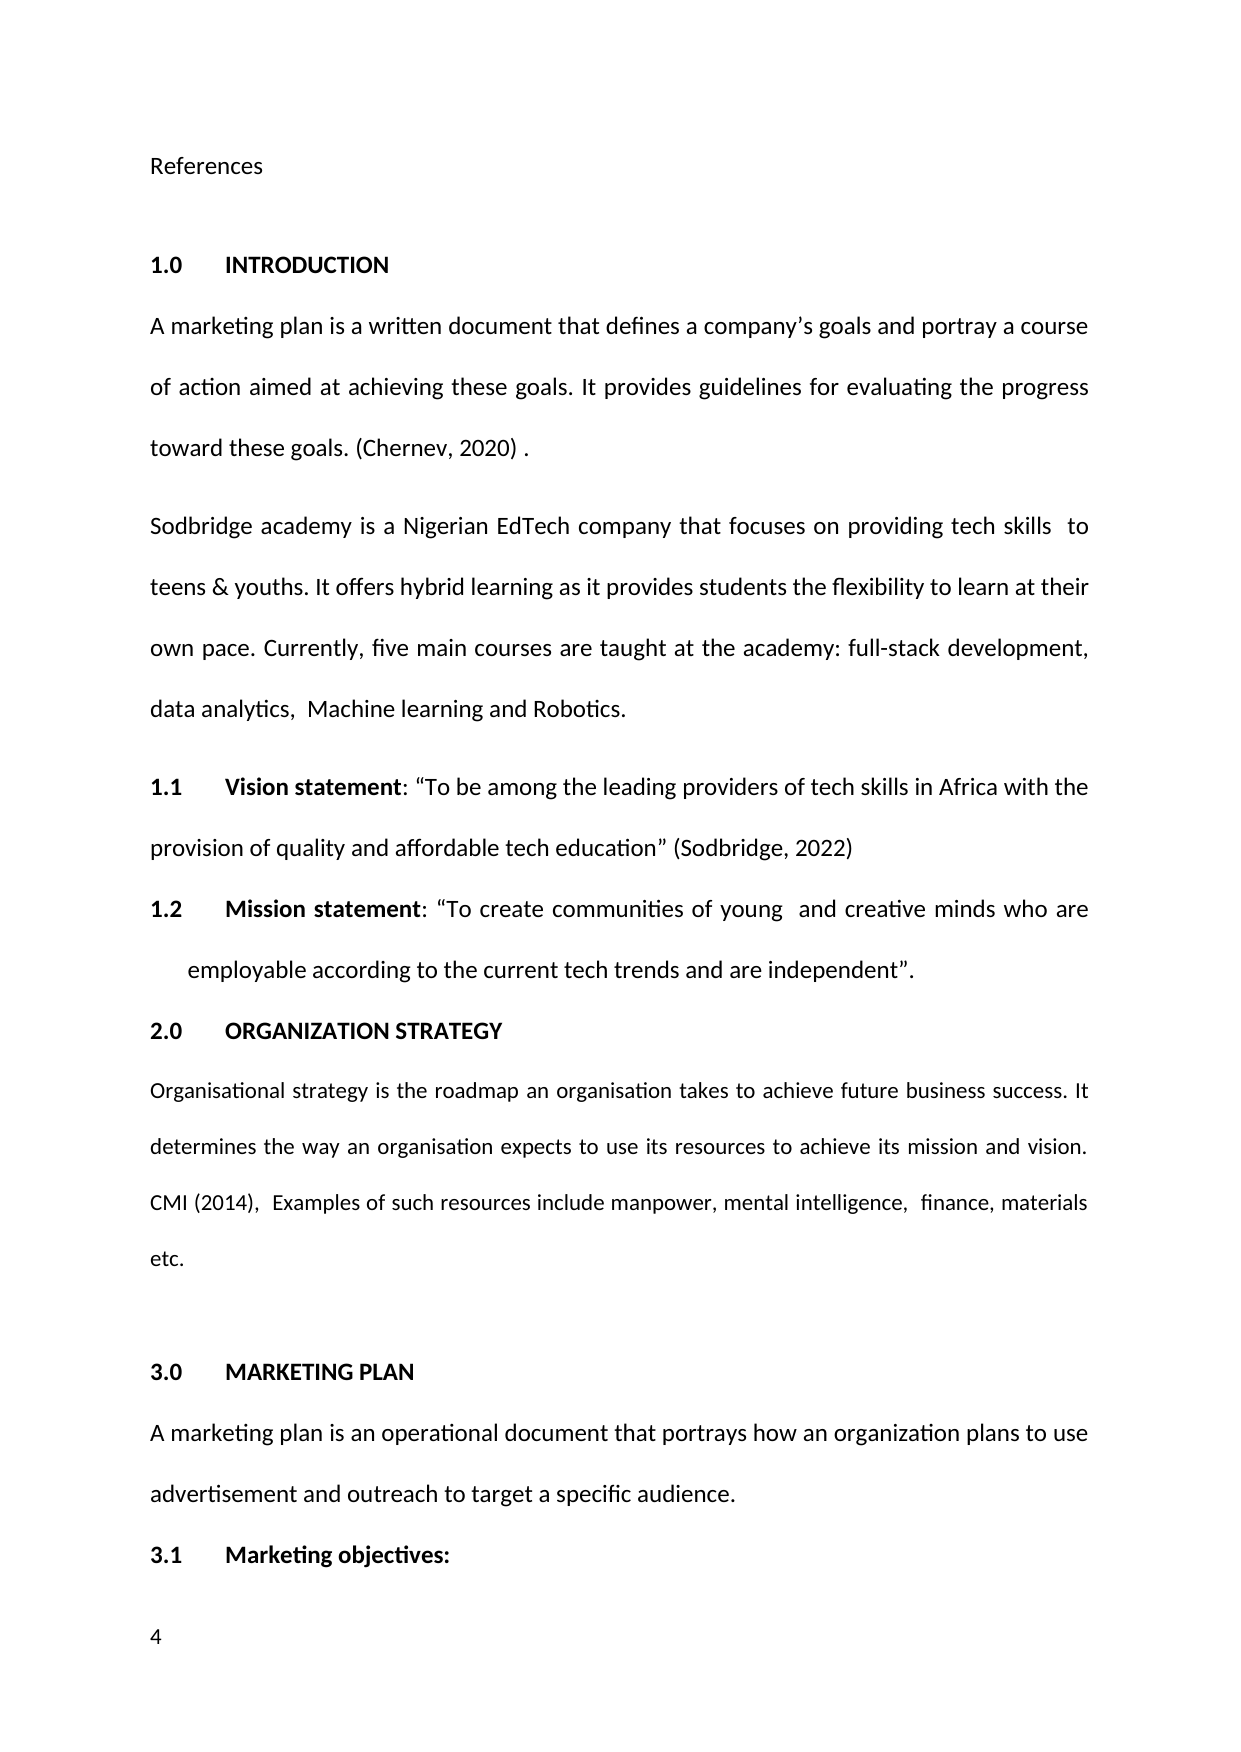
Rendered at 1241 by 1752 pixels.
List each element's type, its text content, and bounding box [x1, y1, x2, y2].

text Organisational strategy is the roadmap an organisation takes to achieve future business success. It determines the way an organisation expects to use its resources to achieve its mission and vision. CMI (2014), Examples of such resources include manpower, mental intelligence, finance, materials etc. [150, 1076, 1090, 1272]
list Mission statement: “To create communities of young and creative minds who are employable according to the current tech trends and are independent”. [150, 893, 1090, 984]
text A marketing plan is a written document that defines a company’s goals and portray a course of action aimed at achieving these goals. It provides guidelines for evaluating the progress toward these goals. . [150, 310, 1090, 463]
text 1.0 INTRODUCTION [150, 249, 1090, 280]
text A marketing plan is an operational document that portrays how an organization plans to use advertisement and outreach to target a specific audience. [150, 1417, 1090, 1509]
text References [150, 150, 1090, 181]
text 3.0 MARKETING PLAN [150, 1356, 1090, 1387]
text 3.1 Marketing objectives: [150, 1539, 1090, 1570]
text Sodbridge academy is a Nigerian EdTech company that focuses on providing tech skills to teens & youths. It offers hybrid learning as it provides students the flexibility to learn at their own pace. Currently, five main courses are taught at the academy: full-stack development, data analytics, Machine learning and Robotics. [150, 510, 1090, 724]
text 2.0 ORGANIZATION STRATEGY [150, 1015, 1090, 1046]
text 1.1 Vision statement: “To be among the leading providers of tech skills in Africa with the provision of quality and affordable tech education” (Sodbridge, 2022) [150, 771, 1090, 862]
